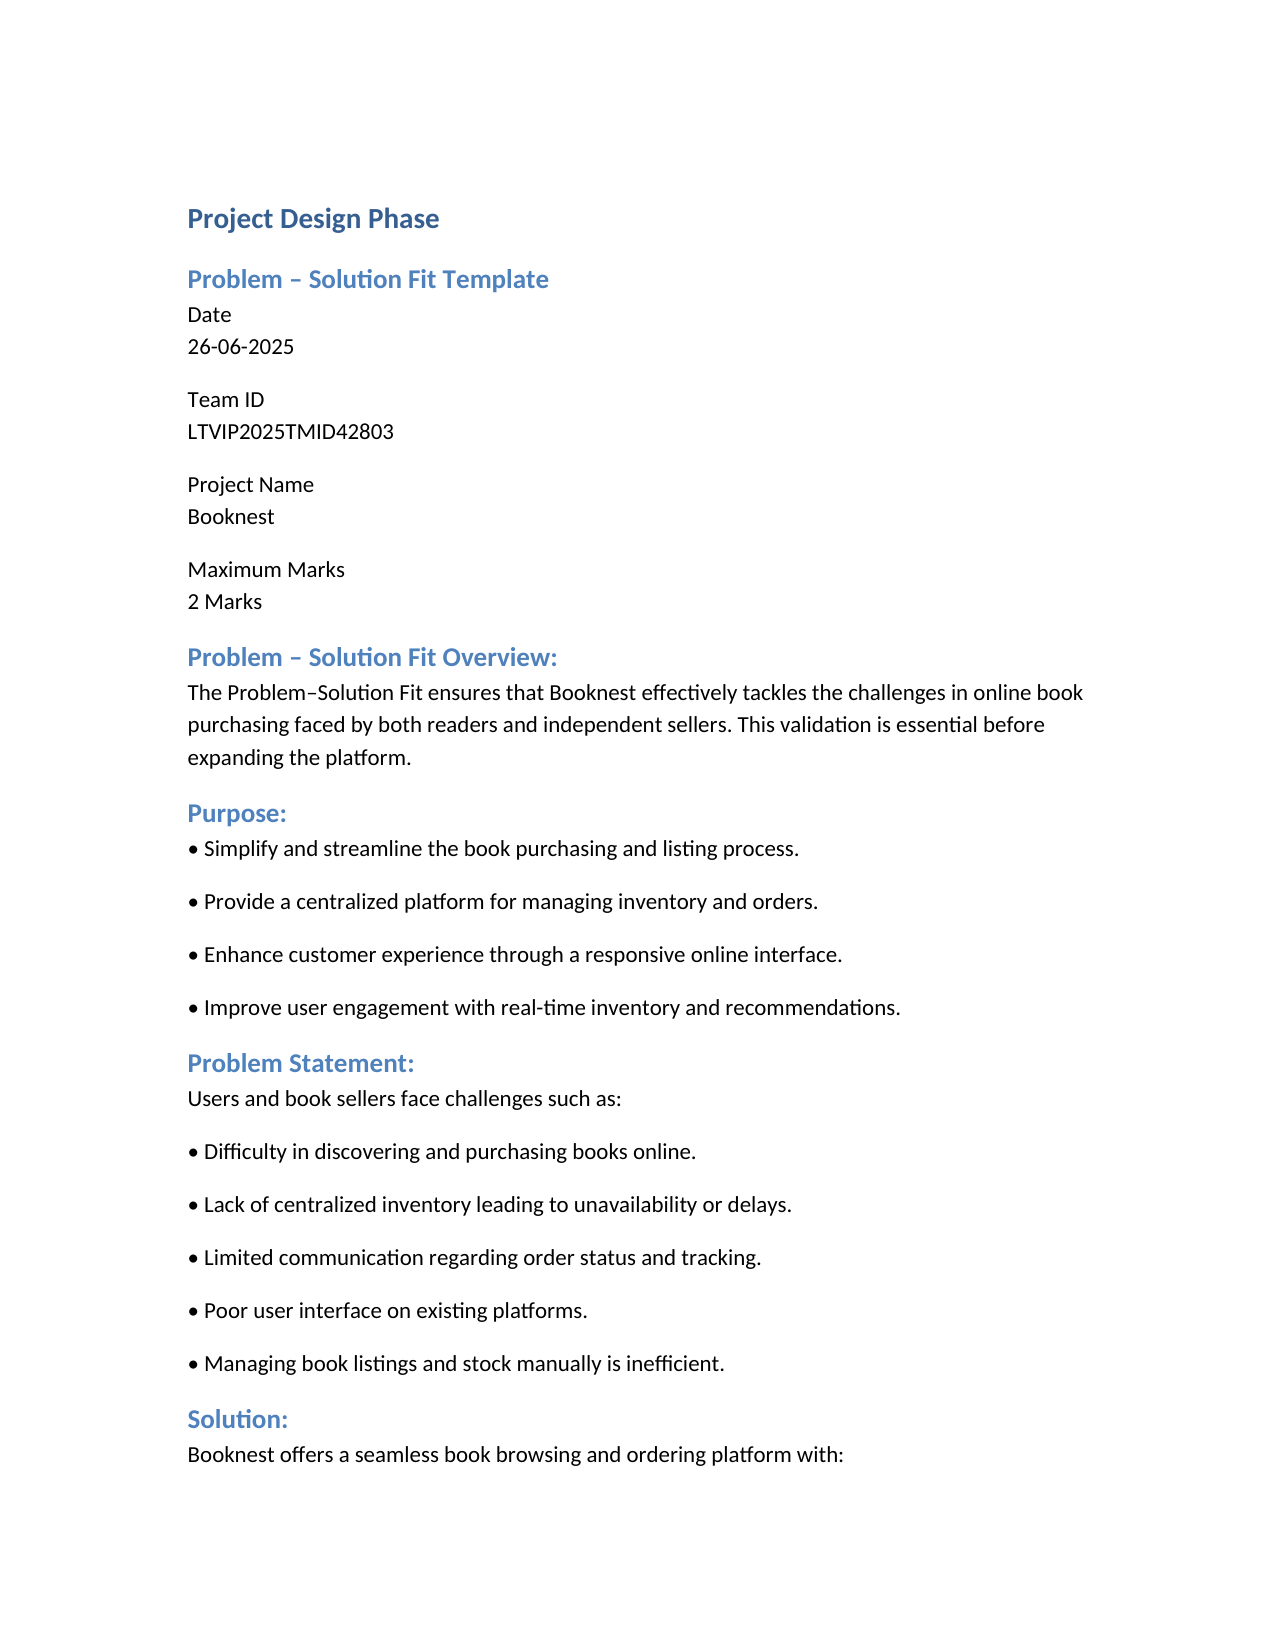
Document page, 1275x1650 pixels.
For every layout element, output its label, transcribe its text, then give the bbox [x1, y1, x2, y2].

subtitle Problem Statement: [187, 1046, 1087, 1079]
text Date 26-06-2025 [187, 300, 1087, 360]
text • Difficulty in discovering and purchasing books online. [187, 1137, 1087, 1165]
text • Managing book listings and stock manually is inefficient. [187, 1349, 1087, 1377]
subtitle Solution: [187, 1402, 1087, 1435]
subtitle Purpose: [187, 796, 1087, 829]
text Project Name Booknest [187, 470, 1087, 530]
text • Enhance customer experience through a responsive online interface. [187, 940, 1087, 968]
text The Problem–Solution Fit ensures that Booknest effectively tackles the challenges in online book purchasing faced by both readers and independent sellers. This validation is essential before expanding the platform. [187, 678, 1087, 771]
subtitle Project Design Phase [187, 200, 1087, 236]
text • Provide a centralized platform for managing inventory and orders. [187, 887, 1087, 915]
text • Limited communication regarding order status and tracking. [187, 1243, 1087, 1271]
text Maximum Marks 2 Marks [187, 555, 1087, 616]
text Users and book sellers face challenges such as: [187, 1084, 1087, 1112]
text • Improve user engagement with real-time inventory and recommendations. [187, 993, 1087, 1021]
text • Simplify and streamline the book purchasing and listing process. [187, 834, 1087, 862]
subtitle Problem – Solution Fit Overview: [187, 641, 1087, 673]
text • Poor user interface on existing platforms. [187, 1296, 1087, 1324]
text • Lack of centralized inventory leading to unavailability or delays. [187, 1190, 1087, 1218]
text Booknest offers a seamless book browsing and ordering platform with: [187, 1440, 1087, 1468]
text Team ID LTVIP2025TMID42803 [187, 385, 1087, 445]
subtitle Problem – Solution Fit Template [187, 262, 1087, 295]
